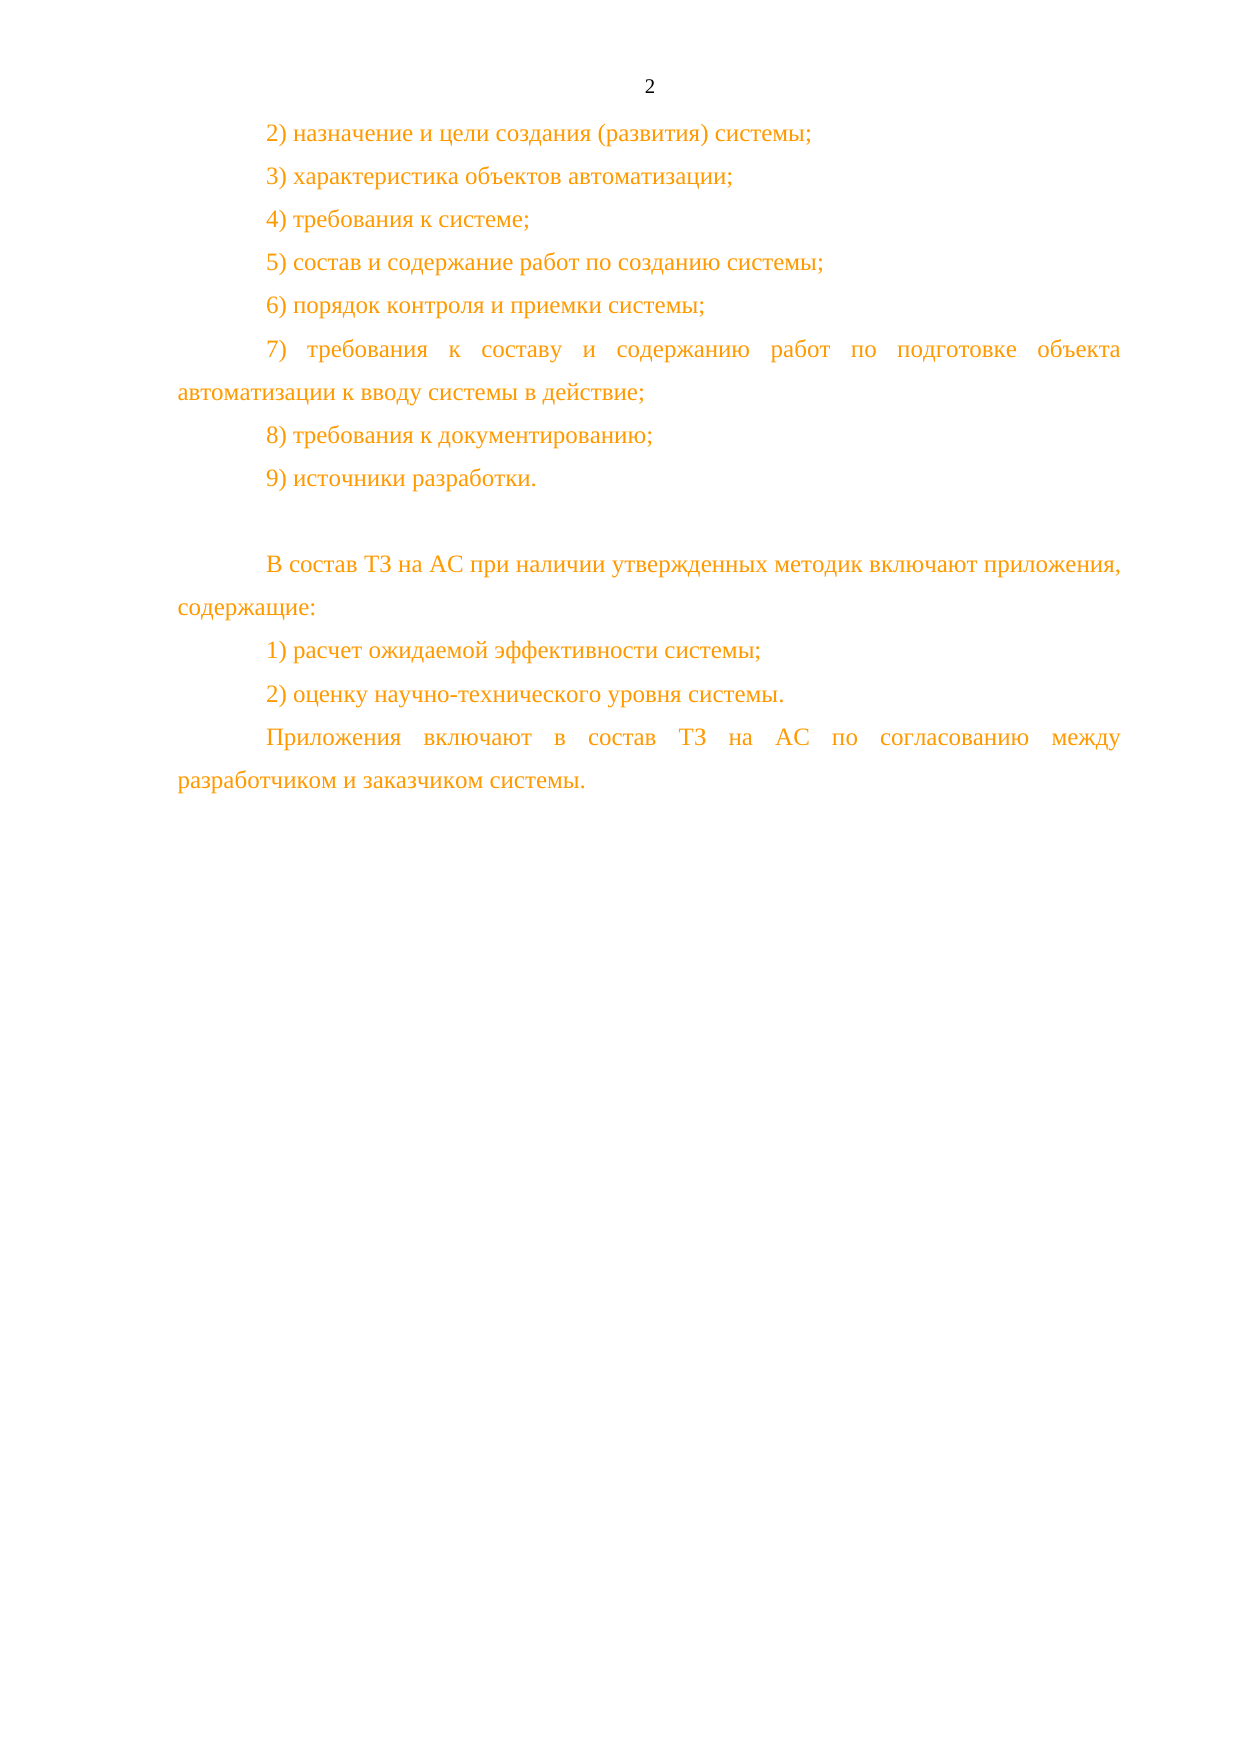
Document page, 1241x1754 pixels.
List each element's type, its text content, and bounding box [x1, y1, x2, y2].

text 6) порядок контроля и приемки системы; [177, 291, 1122, 319]
text 8) требования к документированию; [177, 420, 1122, 449]
text 4) требования к системе; [177, 204, 1122, 233]
text 5) состав и содержание работ по созданию системы; [177, 247, 1122, 276]
text 9) источники разработки. [177, 463, 1122, 492]
text 1) расчет ожидаемой эффективности системы; [177, 636, 1122, 664]
text 7) требования к составу и содержанию работ по подготовке объекта автоматизации к вводу системы в действие; [177, 334, 1122, 406]
text 2) оценку научно-технического уровня системы. [177, 679, 1122, 707]
text Приложения включают в состав ТЗ на АС по согласованию между разработчиком и заказчиком системы. [177, 722, 1122, 794]
text 2) назначение и цели создания (развития) системы; [177, 118, 1122, 147]
text В состав ТЗ на АС при наличии утвержденных методик включают приложения, содержащие: [177, 549, 1122, 621]
text 3) характеристика объектов автоматизации; [177, 161, 1122, 190]
